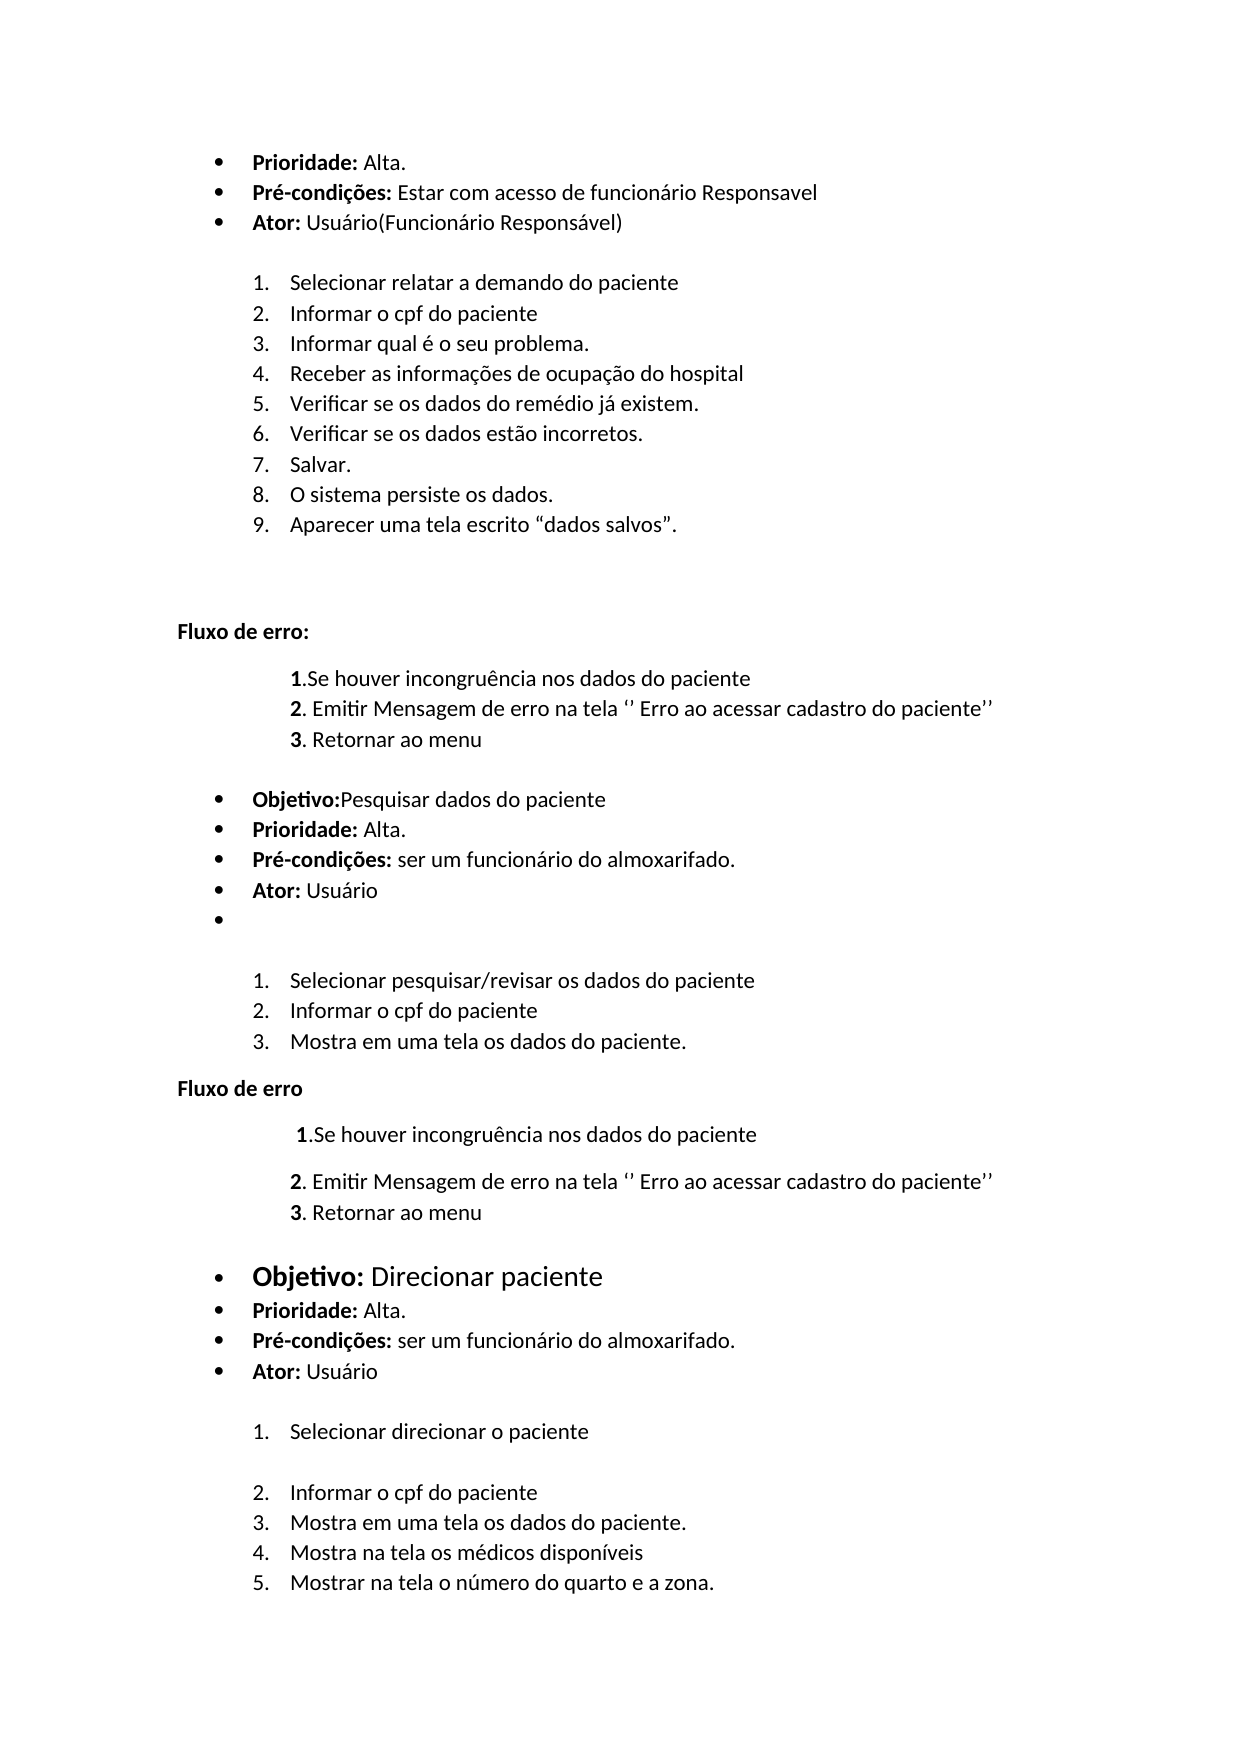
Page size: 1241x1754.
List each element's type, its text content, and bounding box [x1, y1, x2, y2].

list O sistema persiste os dados. [252, 480, 1063, 508]
text Fluxo de erro: [177, 617, 1063, 645]
list Pré-condições: Estar com acesso de funcionário Responsavel [215, 178, 1063, 206]
list Informar o cpf do paciente [252, 997, 1063, 1024]
list Mostra em uma tela os dados do paciente. [252, 1508, 1063, 1536]
list Selecionar pesquisar/revisar os dados do paciente [252, 966, 1063, 994]
list Selecionar direcionar o paciente [252, 1417, 1063, 1445]
list Receber as informações de ocupação do hospital [252, 359, 1063, 387]
list Pré-condições: ser um funcionário do almoxarifado. [215, 846, 1063, 873]
list Pré-condições: ser um funcionário do almoxarifado. [215, 1327, 1063, 1355]
list Objetivo:Pesquisar dados do paciente [215, 785, 1063, 813]
list Prioridade: Alta. [215, 148, 1063, 176]
list Mostra na tela os médicos disponíveis [252, 1538, 1063, 1566]
list 3. Retornar ao menu [290, 725, 1063, 753]
list Informar o cpf do paciente [252, 299, 1063, 327]
list 1.Se houver incongruência nos dados do paciente [290, 664, 1063, 692]
list Salvar. [252, 450, 1063, 478]
list 2. Emitir Mensagem de erro na tela ‘’ Erro ao acessar cadastro do paciente’’ [290, 694, 1063, 722]
list Verificar se os dados estão incorretos. [252, 419, 1063, 447]
list 2. Emitir Mensagem de erro na tela ‘’ Erro ao acessar cadastro do paciente’’ [290, 1167, 1063, 1195]
text Fluxo de erro [177, 1074, 1063, 1102]
list Ator: Usuário [215, 876, 1063, 904]
text 1.Se houver incongruência nos dados do paciente [177, 1121, 1063, 1148]
list Mostrar na tela o número do quarto e a zona. [252, 1568, 1063, 1596]
list Selecionar relatar a demando do paciente [252, 268, 1063, 296]
list Objetivo: Direcionar paciente [215, 1258, 1063, 1294]
list Ator: Usuário(Funcionário Responsável) [215, 208, 1063, 236]
list 3. Retornar ao menu [290, 1198, 1063, 1226]
list Prioridade: Alta. [215, 1296, 1063, 1324]
list Verificar se os dados do remédio já existem. [252, 389, 1063, 417]
list Informar qual é o seu problema. [252, 329, 1063, 357]
list Informar o cpf do paciente [252, 1478, 1063, 1506]
list Mostra em uma tela os dados do paciente. [252, 1027, 1063, 1055]
list Aparecer uma tela escrito “dados salvos”. [252, 510, 1063, 538]
list Ator: Usuário [215, 1357, 1063, 1385]
list Prioridade: Alta. [215, 815, 1063, 843]
